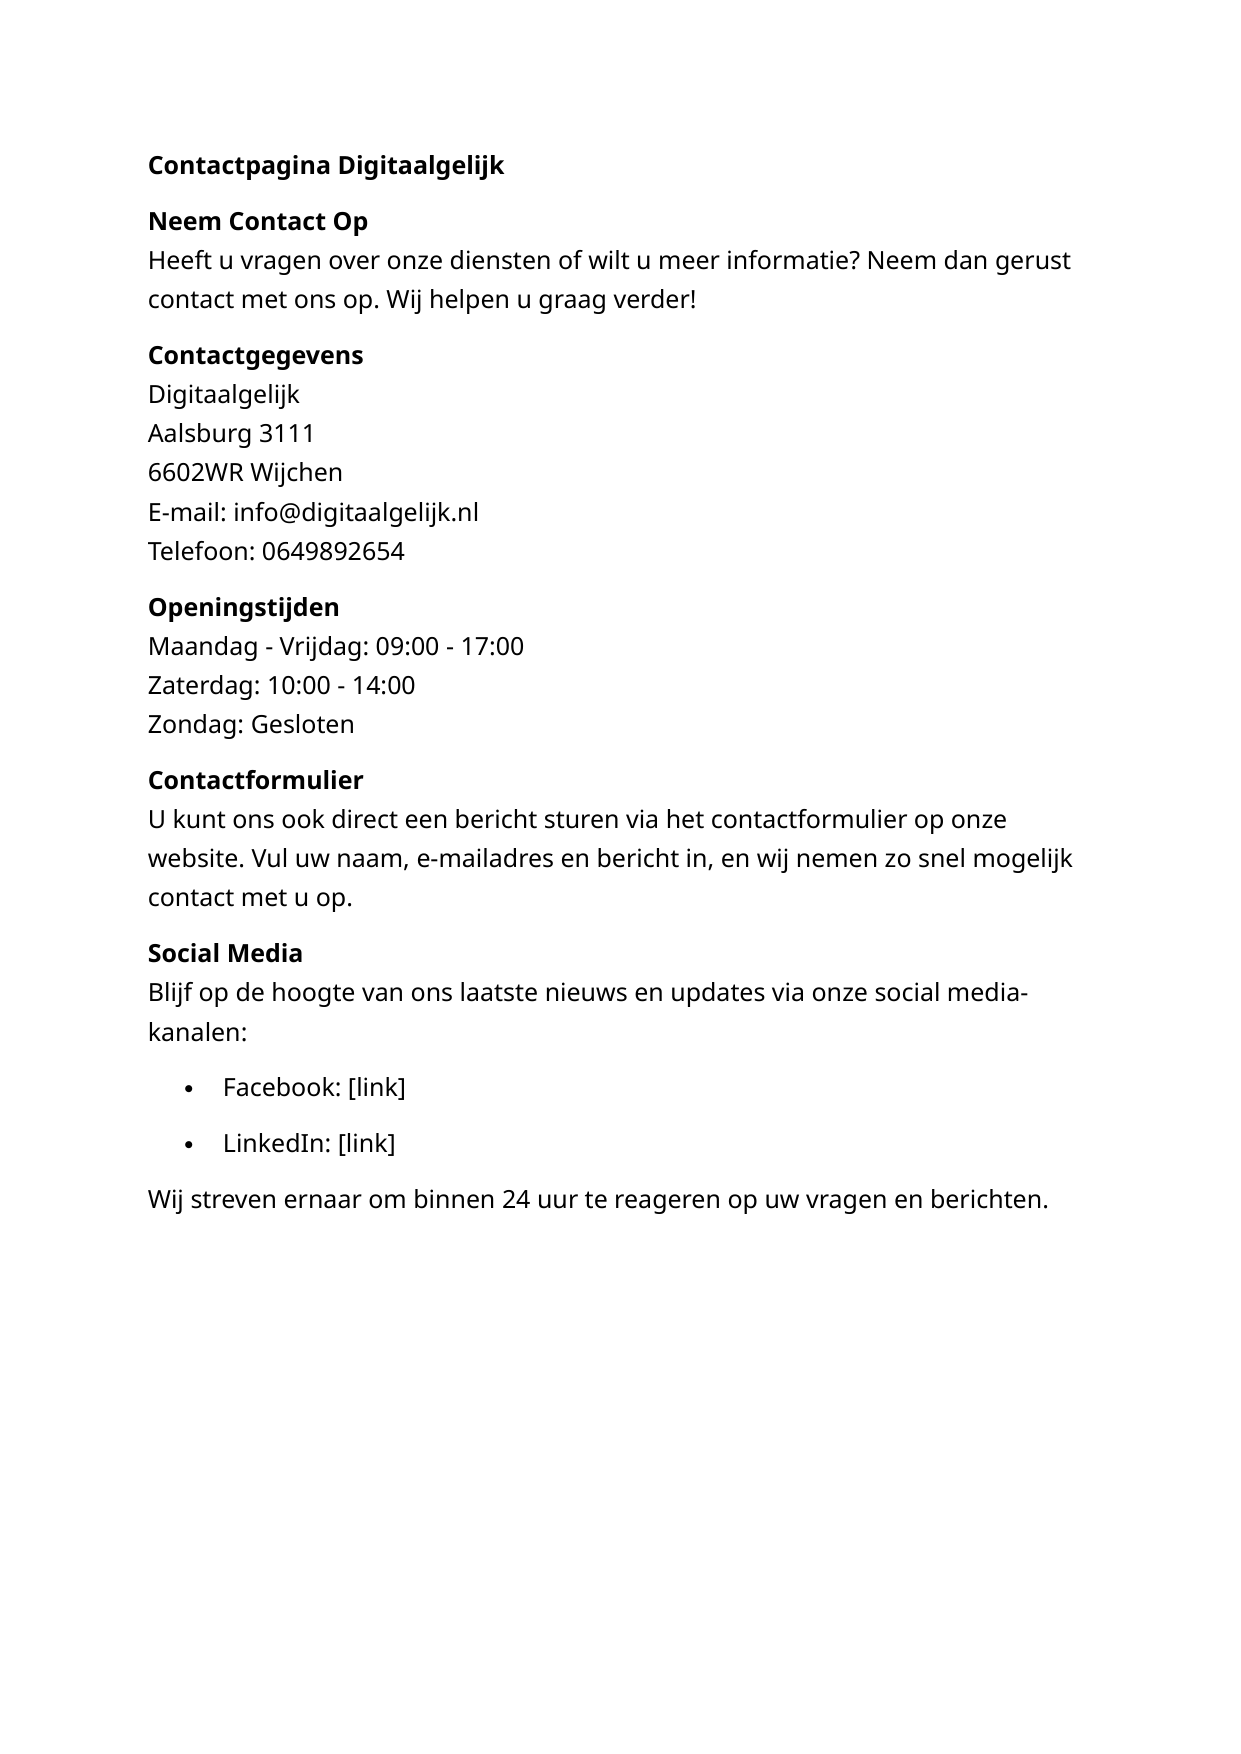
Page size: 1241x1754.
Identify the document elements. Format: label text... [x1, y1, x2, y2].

text Openingstijden Maandag - Vrijdag: 09:00 - 17:00 Zaterdag: 10:00 - 14:00 Zondag: Gesloten [148, 589, 1093, 741]
text Wij streven ernaar om binnen 24 uur te reageren op uw vragen en berichten. [148, 1182, 1093, 1216]
list LinkedIn: [link] [185, 1126, 1093, 1160]
text Neem Contact Op Heeft u vragen over onze diensten of wilt u meer informatie? Neem dan gerust contact met ons op. Wij helpen u graag verder! [148, 203, 1093, 316]
text Contactpagina Digitaalgelijk [148, 148, 1093, 182]
text Contactgegevens Digitaalgelijk Aalsburg 3111 6602WR Wijchen E-mail: info@digitaalgelijk.nl Telefoon: 0649892654 [148, 338, 1093, 567]
text Contactformulier U kunt ons ook direct een bericht sturen via het contactformulier op onze website. Vul uw naam, e-mailadres en bericht in, en wij nemen zo snel mogelijk contact met u op. [148, 763, 1093, 914]
list Facebook: [link] [185, 1070, 1093, 1104]
text Social Media Blijf op de hoogte van ons laatste nieuws en updates via onze social media-kanalen: [148, 936, 1093, 1048]
